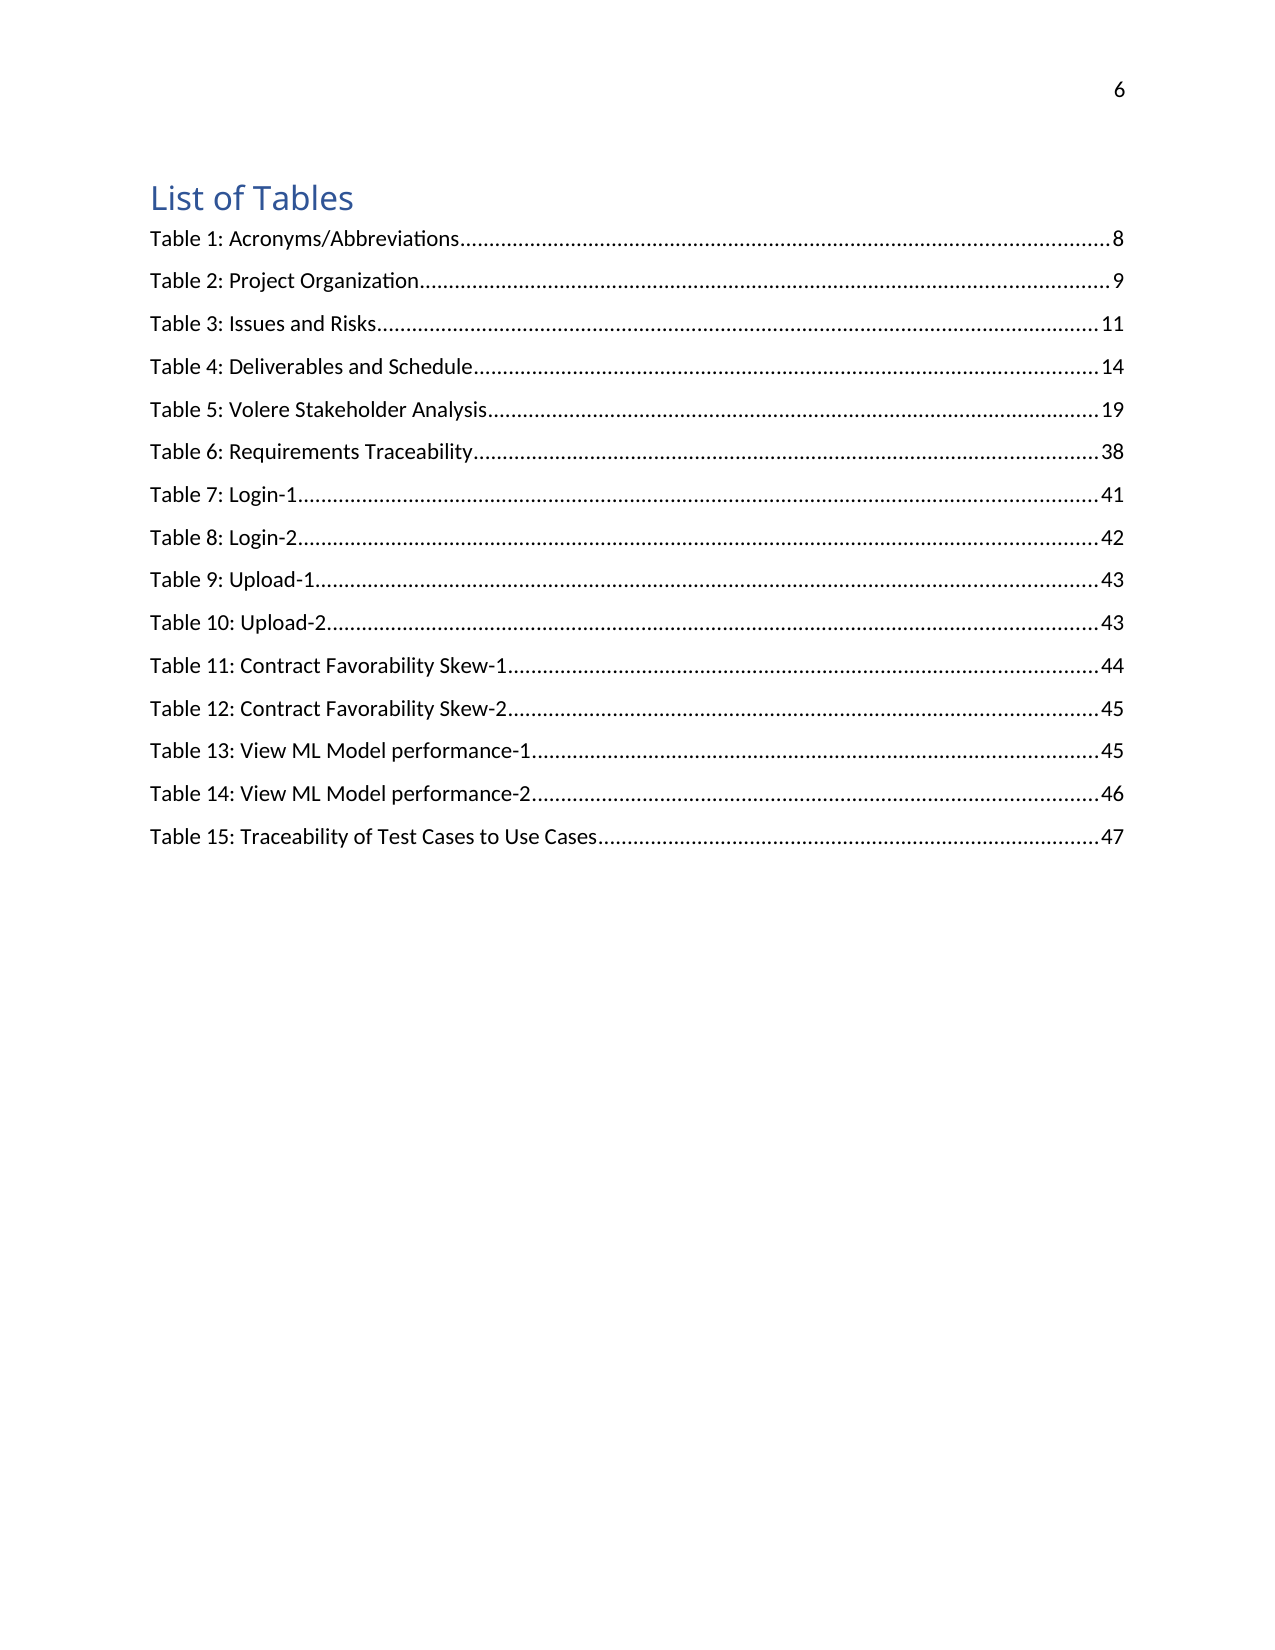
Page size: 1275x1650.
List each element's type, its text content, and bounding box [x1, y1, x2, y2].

text Table 11: Contract Favorability Skew-1 44 [150, 651, 1125, 679]
text Table 4: Deliverables and Schedule 14 [150, 352, 1125, 380]
text Table 14: View ML Model performance-2 46 [150, 779, 1125, 807]
text Table 7: Login-1 41 [150, 480, 1125, 508]
text Table 9: Upload-1 43 [150, 566, 1125, 594]
text Table 1: Acronyms/Abbreviations 8 [150, 224, 1125, 252]
text Table 8: Login-2 42 [150, 523, 1125, 551]
text Table 5: Volere Stakeholder Analysis 19 [150, 395, 1125, 423]
subtitle List of Tables [150, 175, 1125, 220]
text Table 2: Project Organization 9 [150, 267, 1125, 295]
text Table 10: Upload-2 43 [150, 608, 1125, 636]
text Table 6: Requirements Traceability 38 [150, 437, 1125, 466]
text Table 15: Traceability of Test Cases to Use Cases 47 [150, 822, 1125, 850]
text Table 3: Issues and Risks 11 [150, 309, 1125, 337]
text Table 13: View ML Model performance-1 45 [150, 736, 1125, 764]
text Table 12: Contract Favorability Skew-2 45 [150, 694, 1125, 722]
